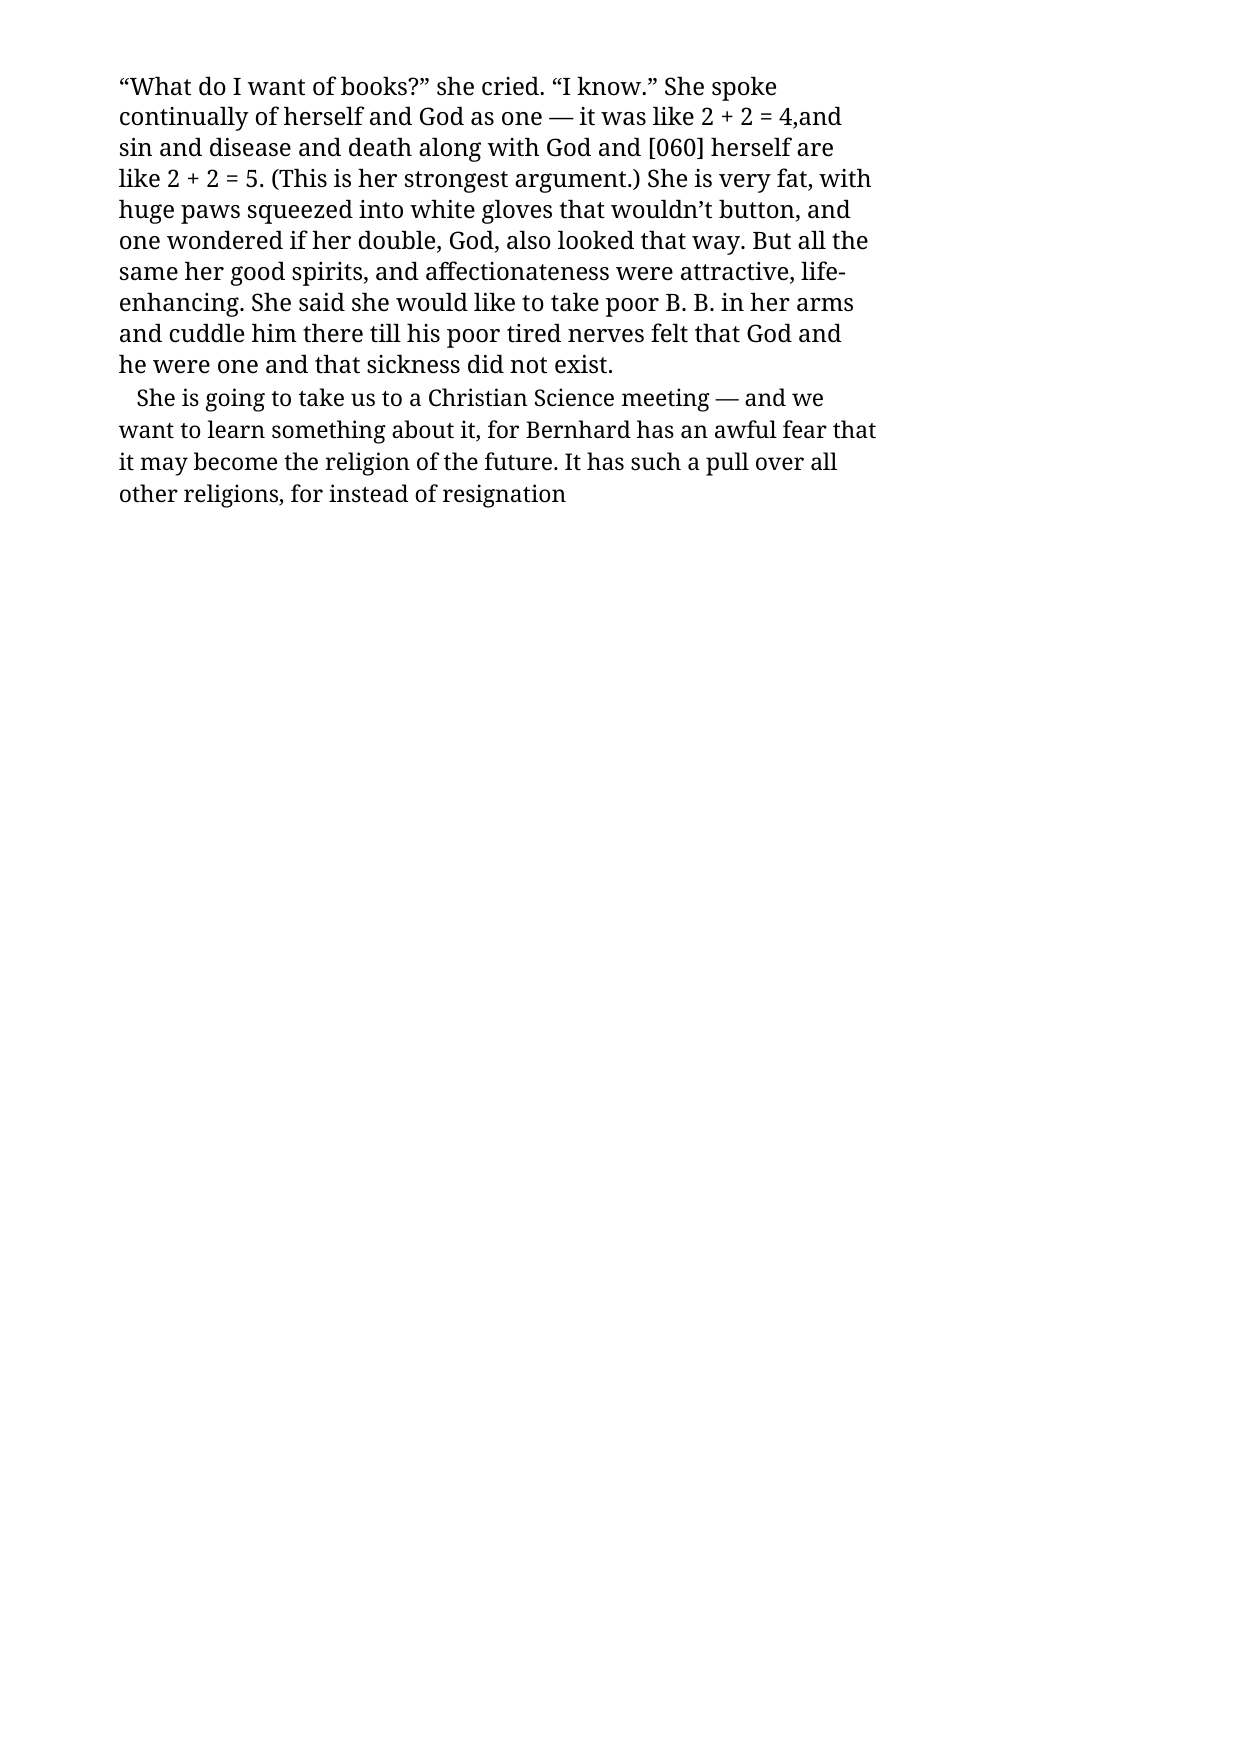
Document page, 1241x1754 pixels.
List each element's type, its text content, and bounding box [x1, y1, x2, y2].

text She is going to take us to a Christian Science meeting — and we want to learn something about it, for Bernhard has an awful fear that it may become the religion of the future. It has such a pull over all other religions, for instead of resignation [119, 382, 881, 510]
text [119, 70, 875, 381]
